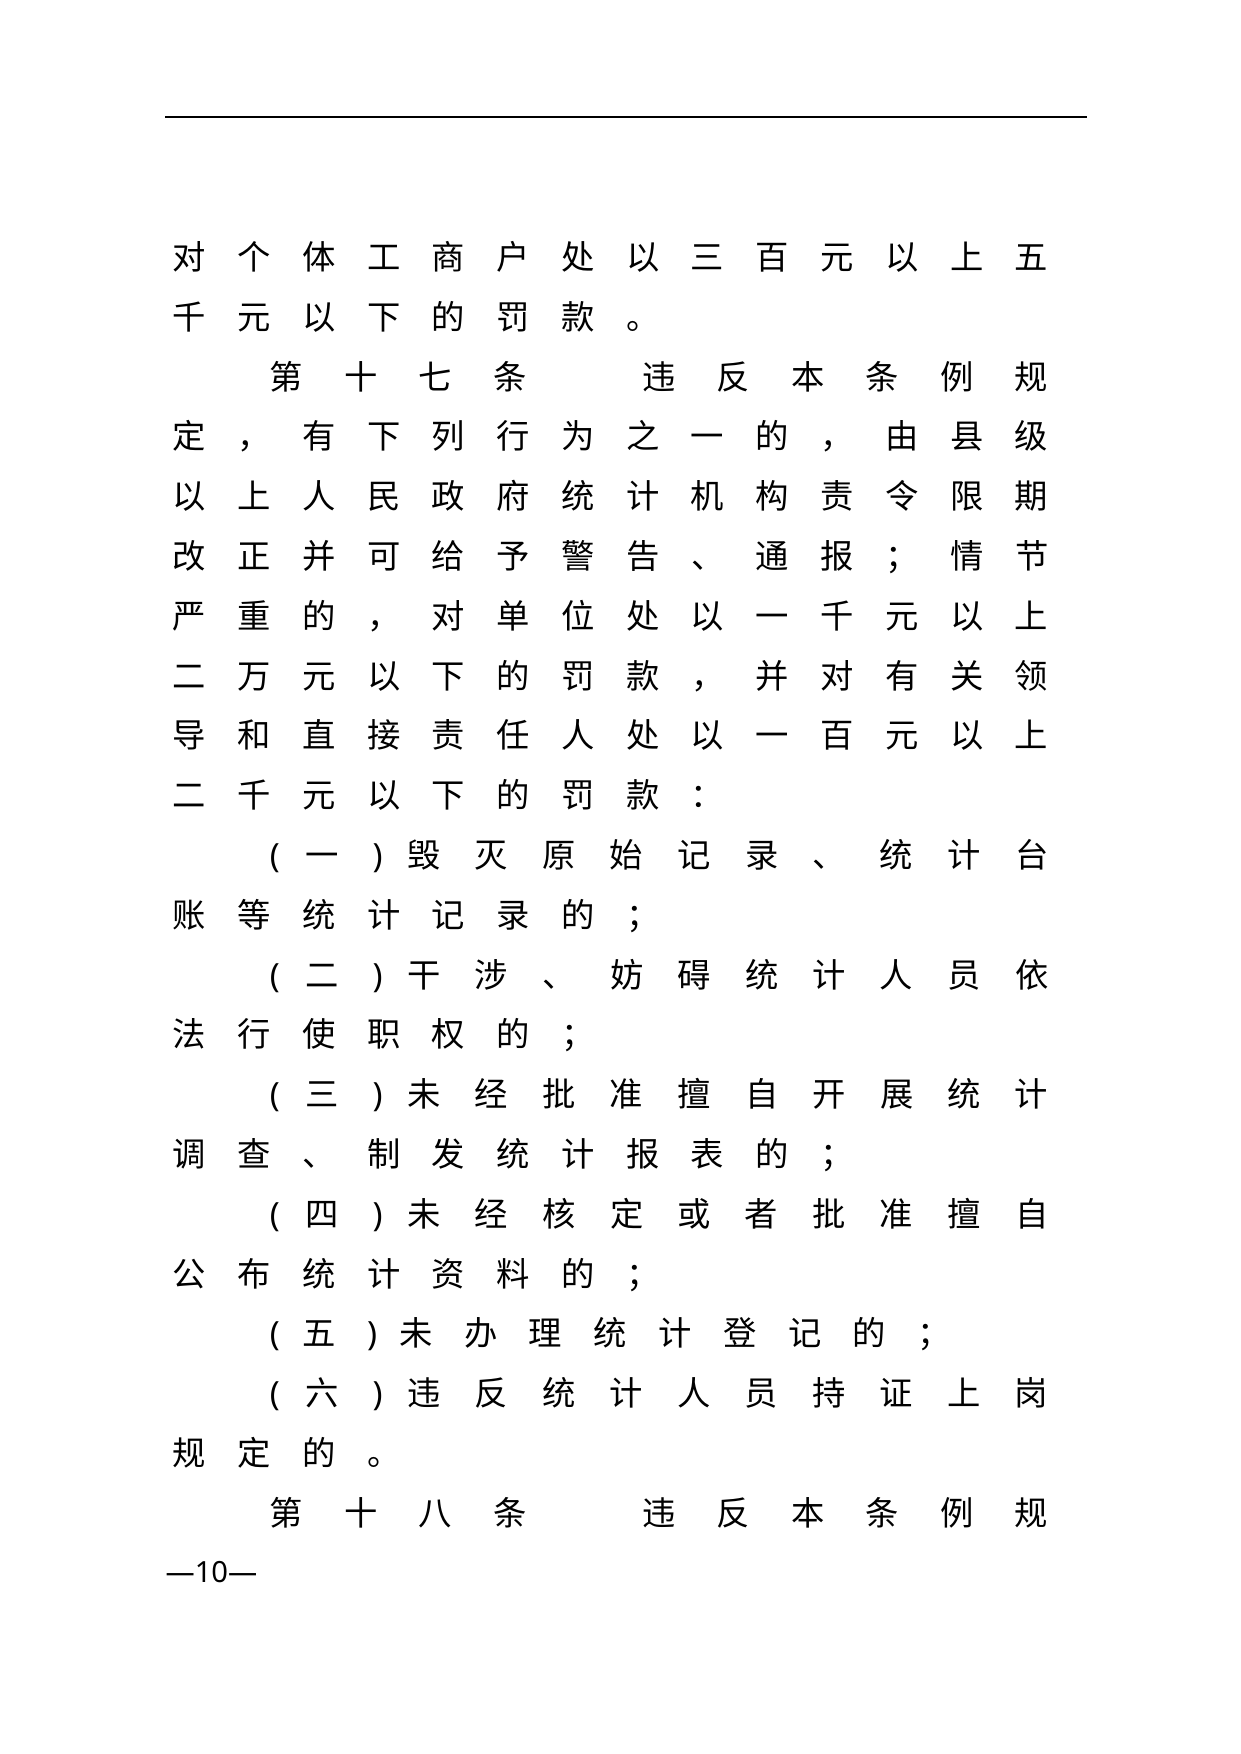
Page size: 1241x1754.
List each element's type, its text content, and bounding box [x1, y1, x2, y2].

text (五)未办理统计登记的； [172, 1301, 1079, 1361]
text 第十七条 违反本条例规定，有下列行为之一的，由县级以上人民政府统计机构责令限期改正并可给予警告、通报；情节严重的，对单位处以一千元以上二万元以下的罚款，并对有关领导和直接责任人处以一百元以上二千元以下的罚款： [172, 345, 1079, 823]
text (一)毁灭原始记录、统计台账等统计记录的； [172, 823, 1079, 943]
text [172, 1481, 1079, 1541]
text (四)未经核定或者批准擅自公布统计资料的； [172, 1182, 1079, 1301]
text (二)干涉、妨碍统计人员依法行使职权的； [172, 943, 1079, 1062]
text (三)未经批准擅自开展统计调查、制发统计报表的； [172, 1062, 1079, 1182]
text (六)违反统计人员持证上岗规定的。 [172, 1361, 1079, 1481]
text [172, 225, 1079, 345]
